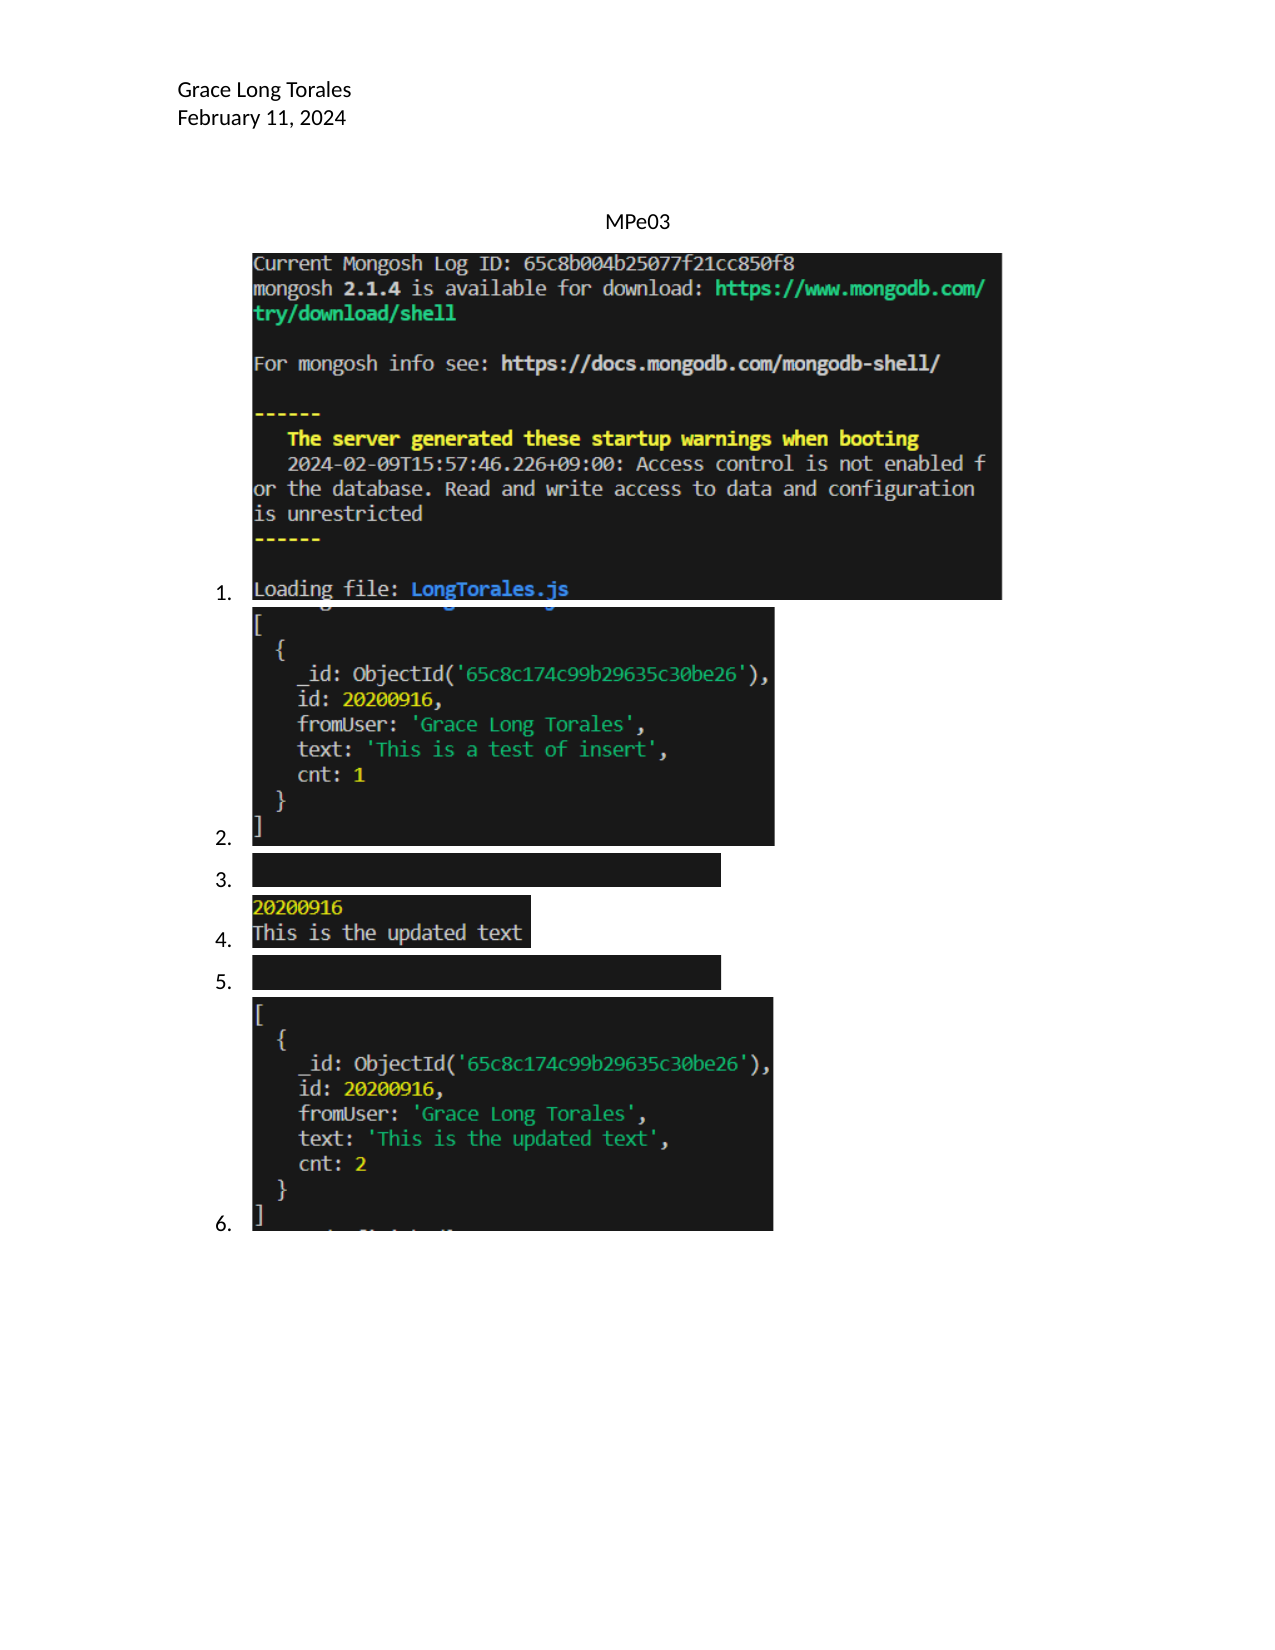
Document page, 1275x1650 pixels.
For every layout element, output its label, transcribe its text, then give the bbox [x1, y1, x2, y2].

picture [252, 955, 722, 990]
picture [252, 895, 531, 948]
picture [252, 607, 775, 846]
text MPe03 [177, 207, 1098, 235]
picture [252, 853, 721, 887]
picture [252, 253, 1003, 600]
picture [252, 997, 774, 1231]
